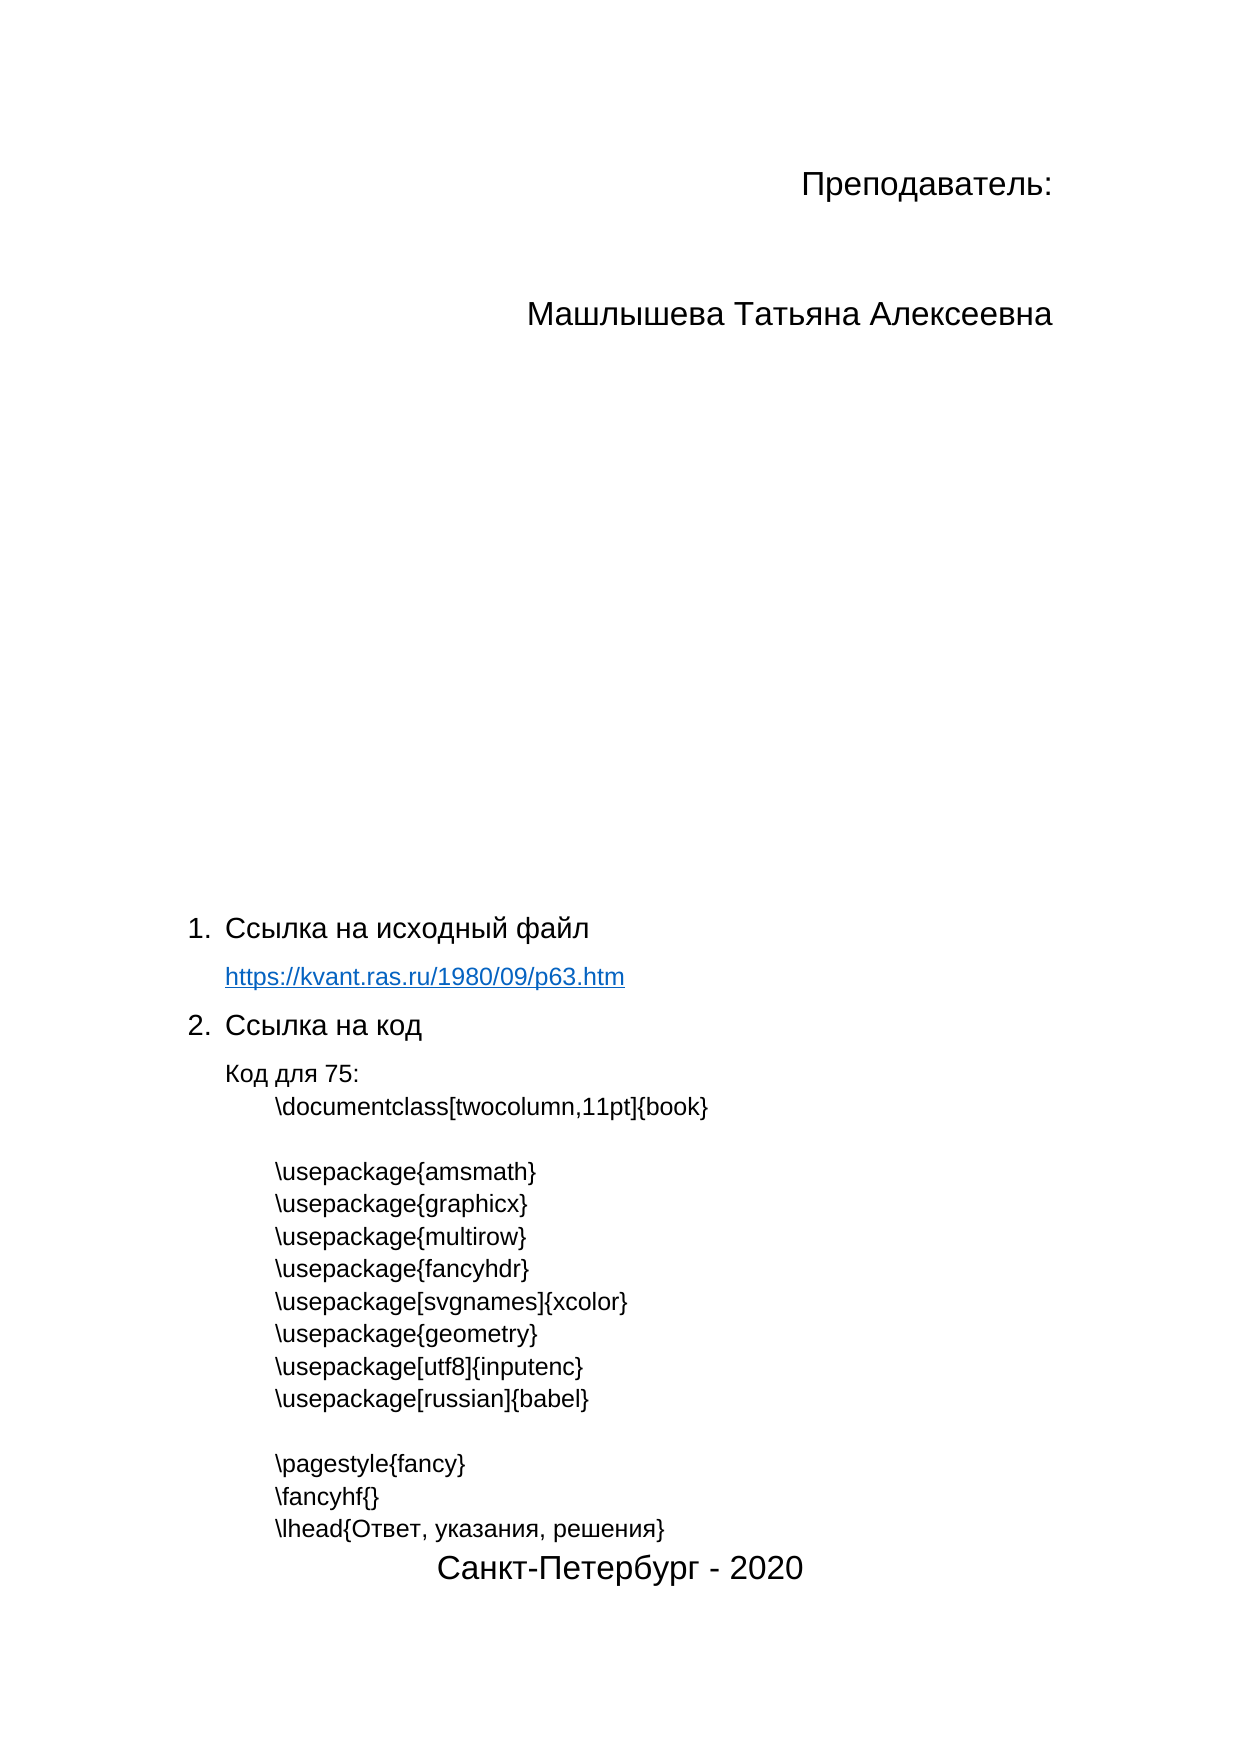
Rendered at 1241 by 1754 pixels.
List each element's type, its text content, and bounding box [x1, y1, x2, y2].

list \usepackage[svgnames]{xcolor} [225, 1285, 1053, 1317]
list \pagestyle{fancy} [225, 1447, 1053, 1480]
list \usepackage{geometry} [225, 1317, 1053, 1350]
list \documentclass[twocolumn,11pt]{book} [225, 1090, 1053, 1122]
list \usepackage{fancyhdr} [225, 1252, 1053, 1285]
text Преподаватель: Машлышева Татьяна Алексеевна [187, 150, 1053, 345]
list \usepackage{amsmath} [225, 1155, 1053, 1187]
list \usepackage{graphicx} [225, 1187, 1053, 1220]
list Ссылка на код [187, 992, 1053, 1057]
list \usepackage{multirow} [225, 1220, 1053, 1252]
list \usepackage[utf8]{inputenc} [225, 1350, 1053, 1382]
list Ссылка на исходный файл [187, 895, 1053, 960]
list Код для 75: [225, 1057, 1053, 1090]
list \lhead{Ответ, указания, решения} [225, 1512, 1053, 1545]
list https://kvant.ras.ru/1980/09/p63.htm [225, 960, 1053, 992]
list \usepackage[russian]{babel} [225, 1382, 1053, 1415]
list \fancyhf{} [225, 1480, 1053, 1512]
